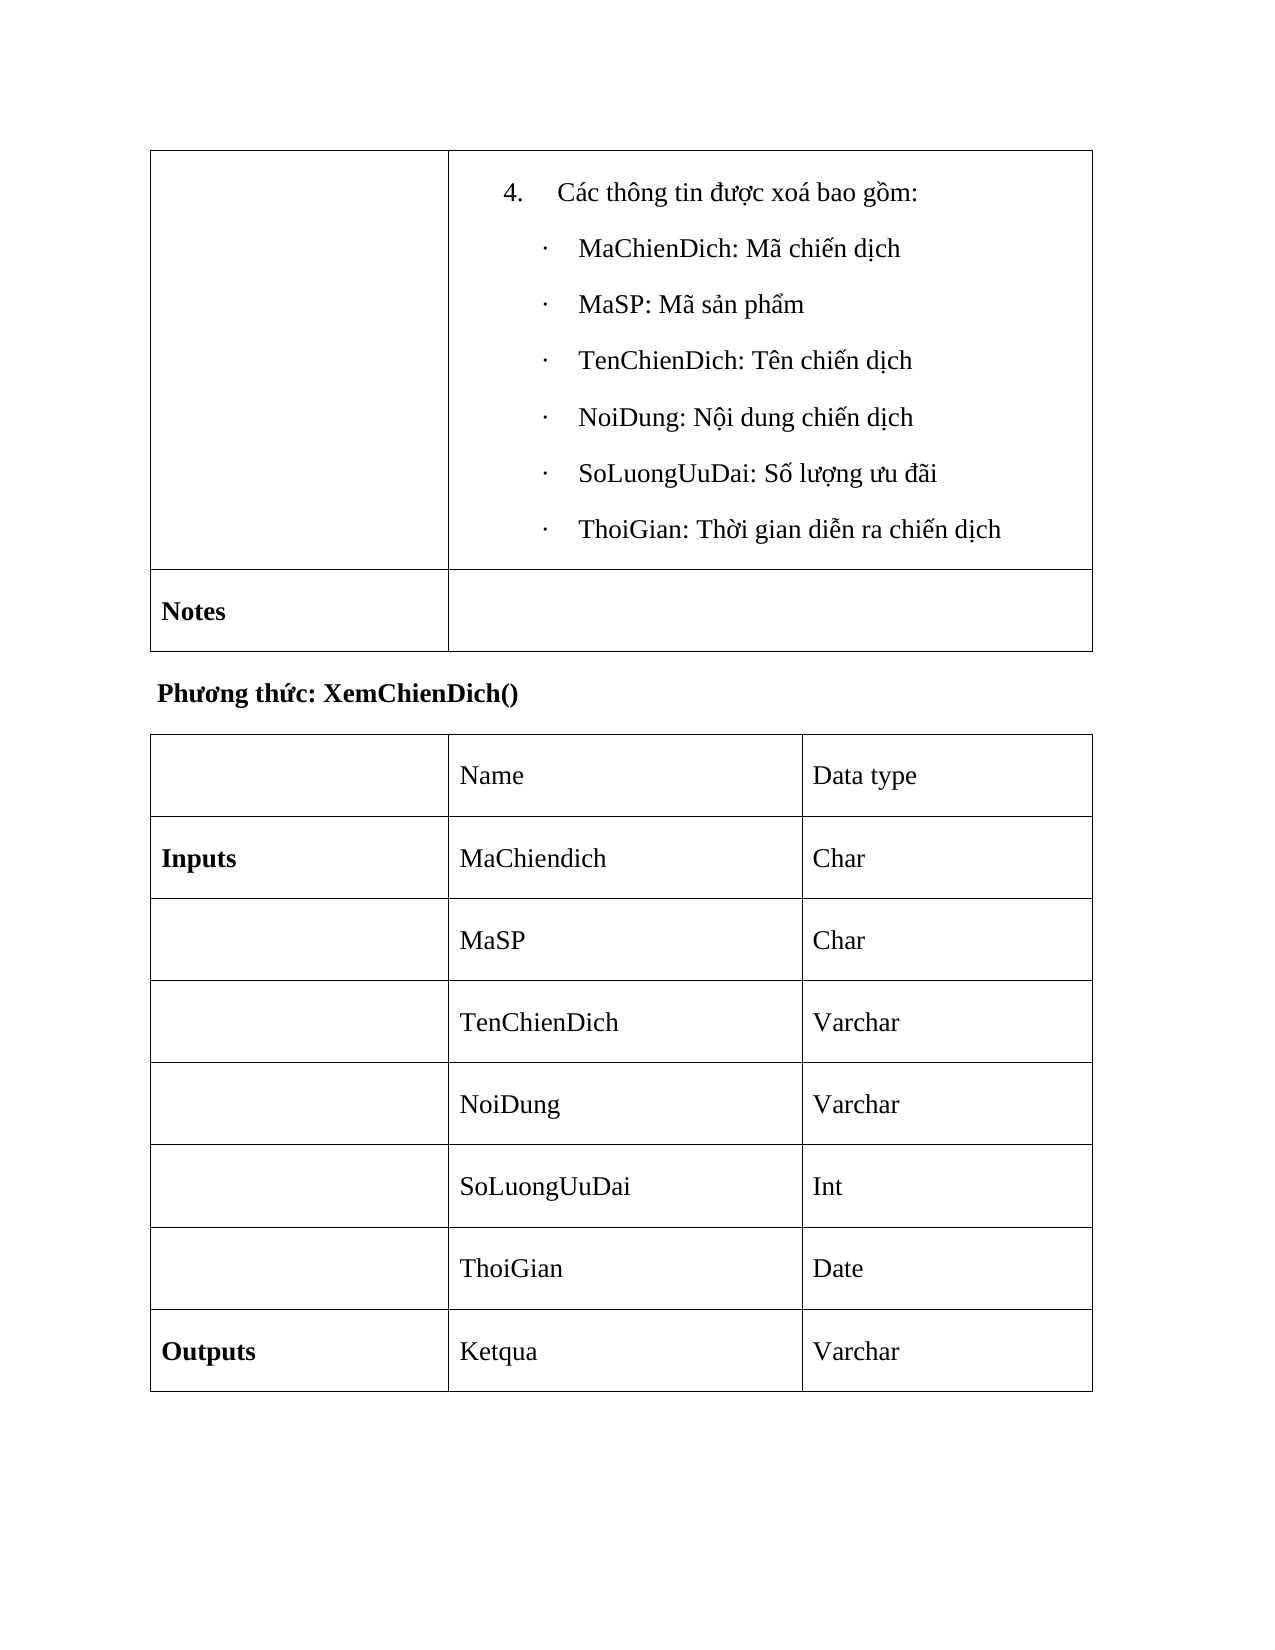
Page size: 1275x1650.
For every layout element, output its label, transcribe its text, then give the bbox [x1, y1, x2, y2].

table_cell MaSP [449, 899, 802, 980]
table_cell Outputs [151, 1310, 448, 1391]
table_cell Char [803, 817, 1092, 898]
text Phương thức: XemChienDich() [150, 677, 1125, 708]
table_cell Varchar [803, 981, 1092, 1062]
table_cell [151, 1063, 448, 1144]
table_cell ThoiGian [449, 1228, 802, 1309]
table_cell Varchar [803, 1063, 1092, 1144]
table_header [151, 735, 448, 816]
table_cell [449, 570, 1092, 651]
table_cell Notes [151, 570, 448, 651]
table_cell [449, 151, 1092, 569]
table_header Name [449, 735, 802, 816]
table_cell [151, 1228, 448, 1309]
table_cell SoLuongUuDai [449, 1145, 802, 1227]
table_cell Varchar [803, 1310, 1092, 1391]
table_cell [151, 899, 448, 980]
table_cell NoiDung [449, 1063, 802, 1144]
table_cell TenChienDich [449, 981, 802, 1062]
table_header Data type [803, 735, 1092, 816]
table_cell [151, 151, 448, 569]
table_cell Date [803, 1228, 1092, 1309]
table_cell MaChiendich [449, 817, 802, 898]
table_cell [151, 1145, 448, 1227]
table_cell Inputs [151, 817, 448, 898]
table_cell [151, 981, 448, 1062]
table_cell Ketqua [449, 1310, 802, 1391]
table_cell Int [803, 1145, 1092, 1227]
table_cell Char [803, 899, 1092, 980]
